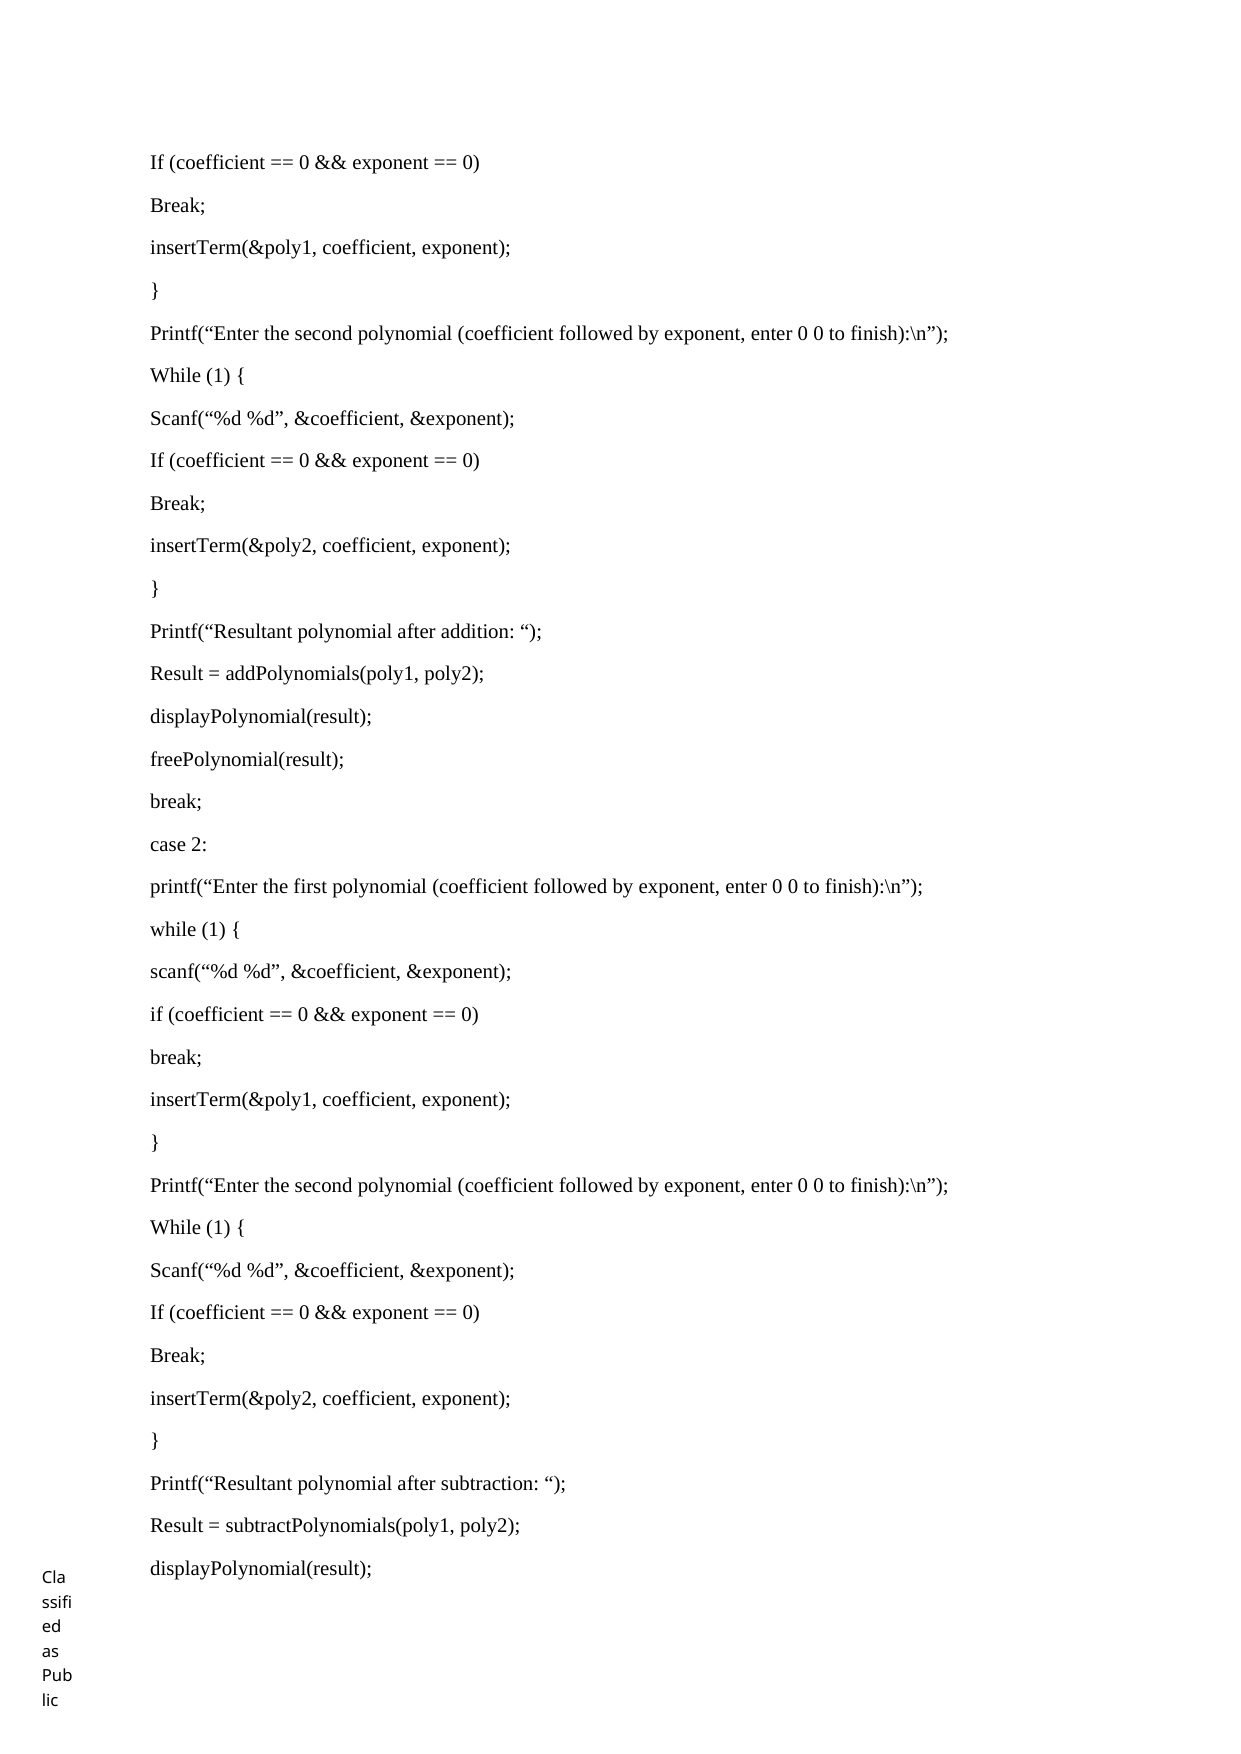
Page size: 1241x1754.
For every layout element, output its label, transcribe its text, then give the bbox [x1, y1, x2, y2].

text case 2: [150, 832, 1090, 856]
text Result = addPolynomials(poly1, poly2); [150, 661, 1090, 685]
text scanf(“%d %d”, &coefficient, &exponent); [150, 959, 1090, 983]
text insertTerm(&poly2, coefficient, exponent); [150, 1386, 1090, 1409]
text displayPolynomial(result); [150, 1556, 1090, 1580]
text } [150, 278, 1090, 302]
text displayPolynomial(result); [150, 704, 1090, 728]
text Scanf(“%d %d”, &coefficient, &exponent); [150, 1258, 1090, 1282]
text } [150, 1130, 1090, 1154]
text } [150, 576, 1090, 600]
text Result = subtractPolynomials(poly1, poly2); [150, 1513, 1090, 1537]
text Printf(“Resultant polynomial after subtraction: “); [150, 1471, 1090, 1495]
text While (1) { [150, 1215, 1090, 1239]
text If (coefficient == 0 && exponent == 0) [150, 1300, 1090, 1324]
text Break; [150, 491, 1090, 515]
text if (coefficient == 0 && exponent == 0) [150, 1002, 1090, 1026]
text insertTerm(&poly1, coefficient, exponent); [150, 235, 1090, 259]
text Scanf(“%d %d”, &coefficient, &exponent); [150, 406, 1090, 430]
text printf(“Enter the first polynomial (coefficient followed by exponent, enter 0 0 to finish):\n”); [150, 874, 1090, 898]
text } [150, 1428, 1090, 1452]
text If (coefficient == 0 && exponent == 0) [150, 448, 1090, 472]
text If (coefficient == 0 && exponent == 0) [150, 150, 1090, 174]
text while (1) { [150, 917, 1090, 941]
text insertTerm(&poly2, coefficient, exponent); [150, 533, 1090, 557]
text Printf(“Resultant polynomial after addition: “); [150, 619, 1090, 643]
text break; [150, 1045, 1090, 1069]
text Printf(“Enter the second polynomial (coefficient followed by exponent, enter 0 0 to finish):\n”); [150, 320, 1090, 344]
text Break; [150, 1343, 1090, 1367]
text insertTerm(&poly1, coefficient, exponent); [150, 1087, 1090, 1111]
text freePolynomial(result); [150, 746, 1090, 771]
text While (1) { [150, 363, 1090, 387]
text Break; [150, 193, 1090, 217]
text break; [150, 789, 1090, 813]
text Printf(“Enter the second polynomial (coefficient followed by exponent, enter 0 0 to finish):\n”); [150, 1172, 1090, 1197]
